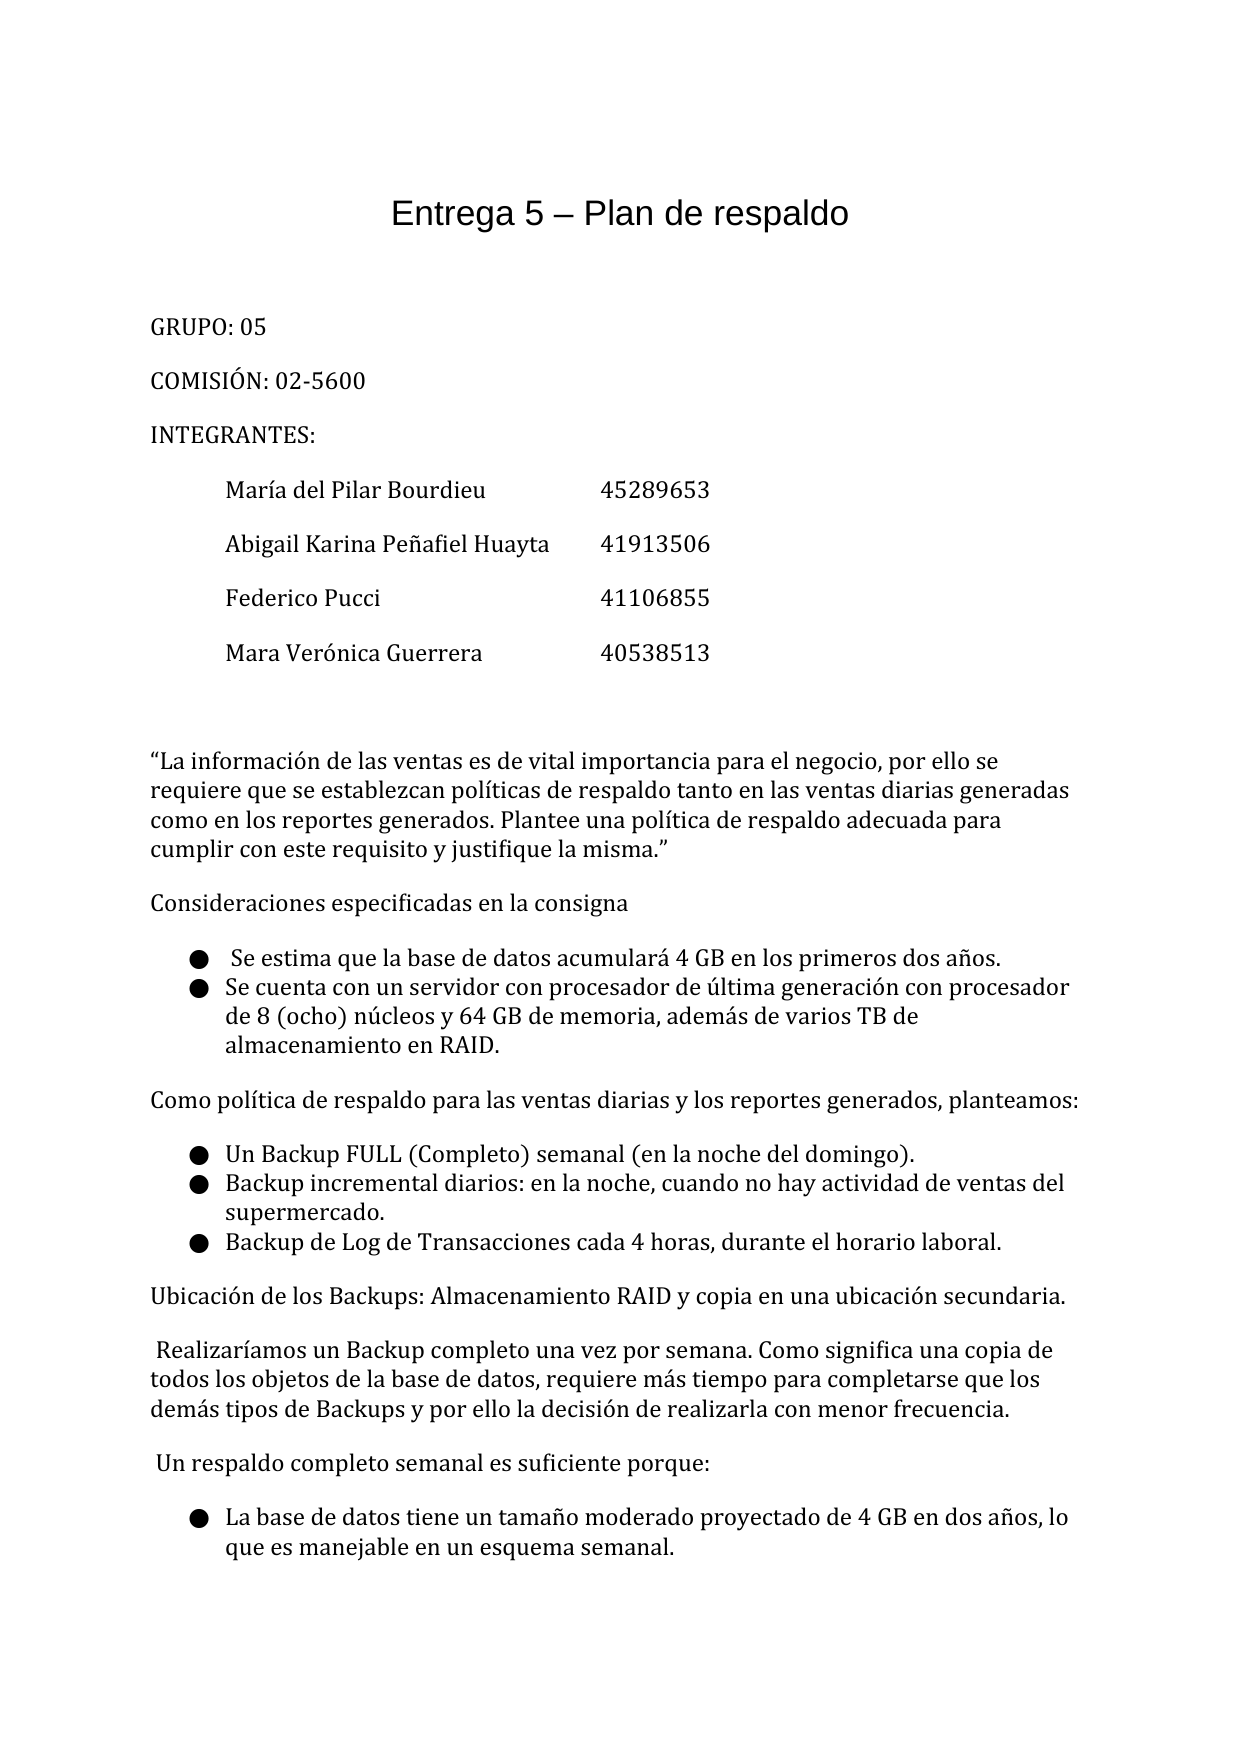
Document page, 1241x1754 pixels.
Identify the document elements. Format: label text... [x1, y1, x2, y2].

list Se estima que la base de datos acumulará 4 GB en los primeros dos años. [187, 942, 1090, 971]
text Federico Pucci 41106855 [150, 583, 1090, 612]
text Mara Verónica Guerrera 40538513 [150, 637, 1090, 667]
text Realizaríamos un Backup completo una vez por semana. Como significa una copia de todos los objetos de la base de datos, requiere más tiempo para completarse que los demás tipos de Backups y por ello la decisión de realizarla con menor frecuencia. [150, 1335, 1090, 1423]
text Como política de respaldo para las ventas diarias y los reportes generados, planteamos: [150, 1084, 1090, 1113]
text María del Pilar Bourdieu 45289653 [150, 474, 1090, 504]
text Ubicación de los Backups: Almacenamiento RAID y copia en una ubicación secundaria. [150, 1281, 1090, 1310]
text COMISIÓN: 02-5600 [150, 366, 1090, 395]
text Un respaldo completo semanal es suficiente porque: [150, 1448, 1090, 1477]
list Se cuenta con un servidor con procesador de última generación con procesador de 8 (ocho) núcleos y 64 GB de memoria, además de varios TB de almacenamiento en RAID. [187, 971, 1090, 1059]
text GRUPO: 05 [150, 312, 1090, 341]
text “La información de las ventas es de vital importancia para el negocio, por ello se requiere que se establezcan políticas de respaldo tanto en las ventas diarias generadas como en los reportes generados. Plantee una política de respaldo adecuada para cumplir con este requisito y justifique la misma.” [150, 746, 1090, 863]
list Backup incremental diarios: en la noche, cuando no hay actividad de ventas del supermercado. [187, 1168, 1090, 1226]
text Consideraciones especificadas en la consigna [150, 888, 1090, 917]
list Backup de Log de Transacciones cada 4 horas, durante el horario laboral. [187, 1226, 1090, 1256]
subtitle Entrega 5 – Plan de respaldo [150, 192, 1090, 232]
text Abigail Karina Peñafiel Huayta 41913506 [150, 529, 1090, 558]
list La base de datos tiene un tamaño moderado proyectado de 4 GB en dos años, lo que es manejable en un esquema semanal. [187, 1502, 1090, 1561]
text INTEGRANTES: [150, 420, 1090, 449]
list Un Backup FULL (Completo) semanal (en la noche del domingo). [187, 1138, 1090, 1168]
